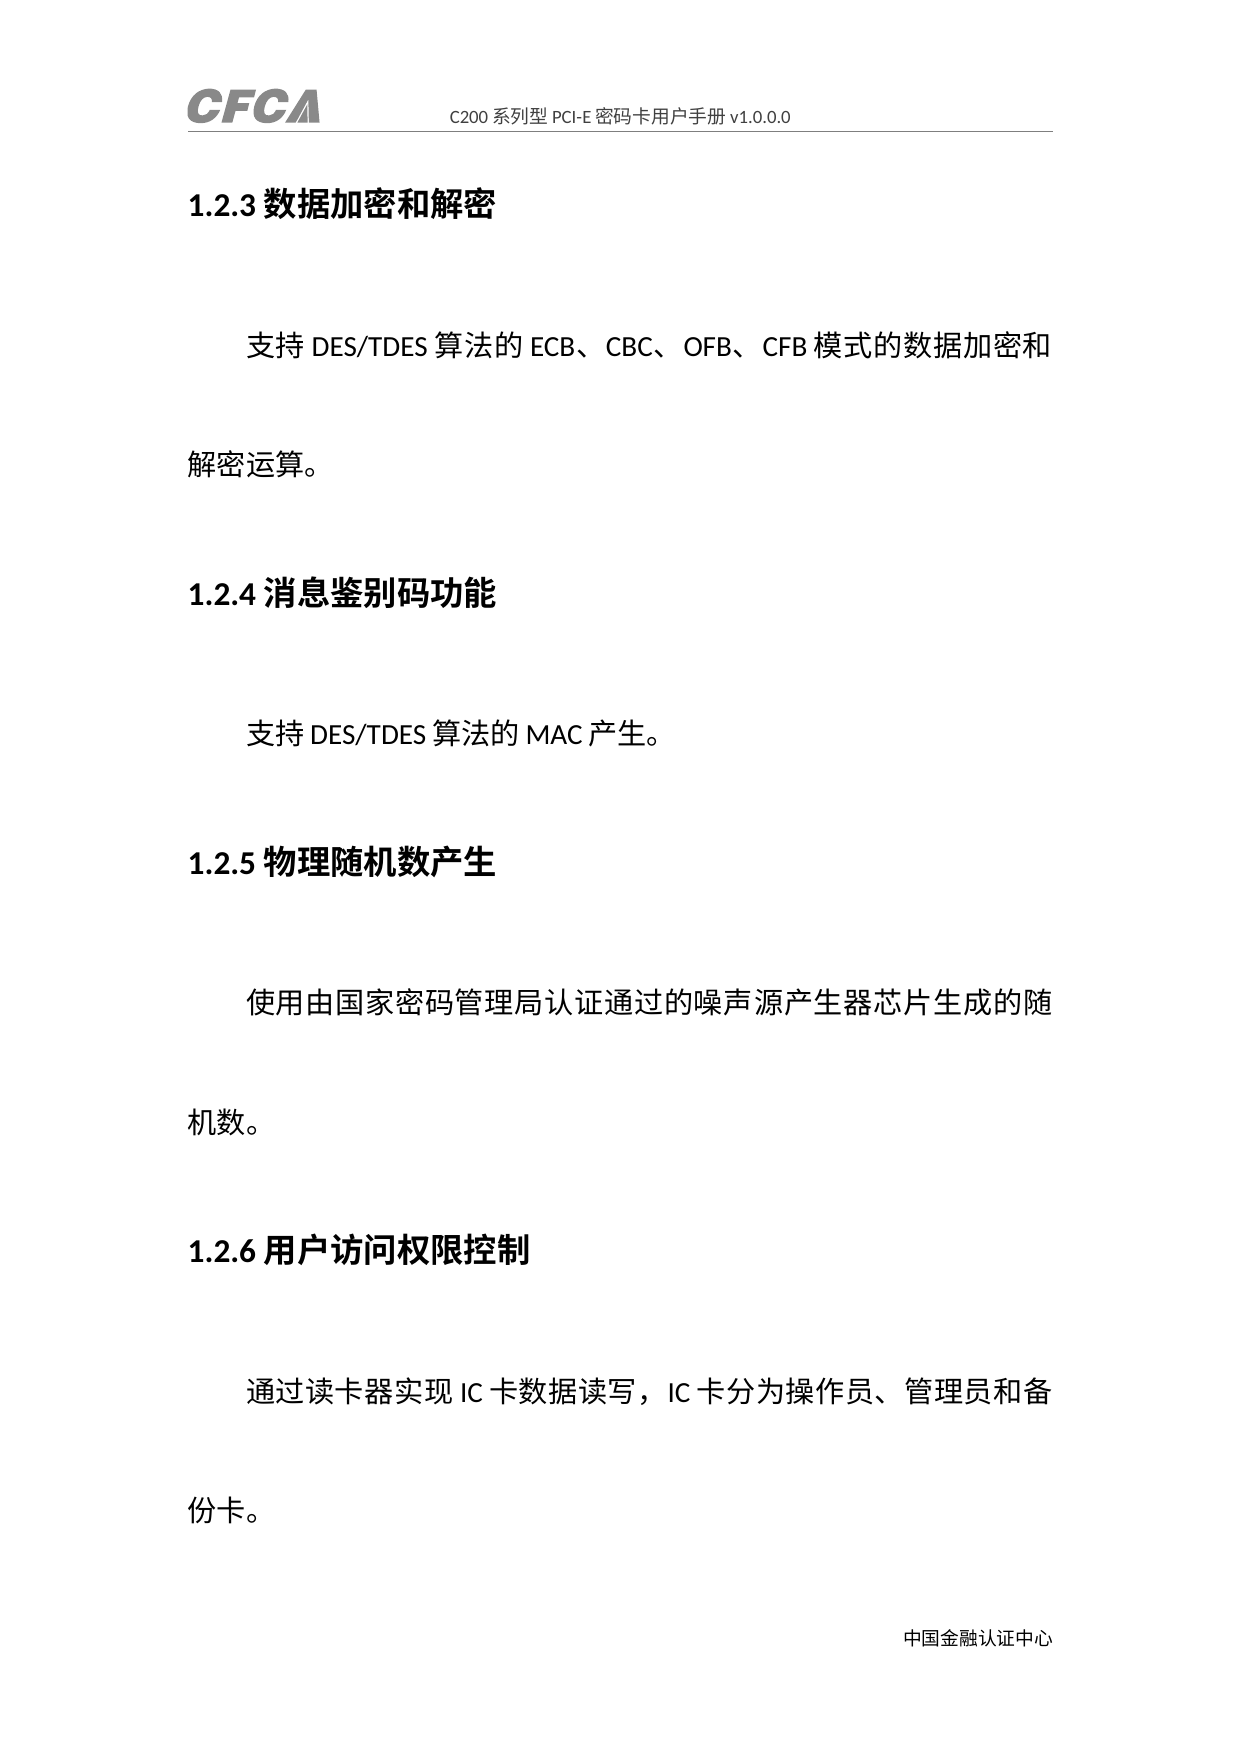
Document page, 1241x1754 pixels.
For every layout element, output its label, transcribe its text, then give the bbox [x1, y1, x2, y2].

text 通过读卡器实现IC卡数据读写，IC卡分为操作员、管理员和备份卡。 [187, 1350, 1053, 1548]
text 支持DES/TDES算法的MAC产生。 [187, 692, 1053, 772]
subtitle 用户访问权限控制 [187, 1208, 1053, 1288]
subtitle 消息鉴别码功能 [187, 551, 1053, 630]
subtitle 数据加密和解密 [187, 163, 1053, 242]
text 使用由国家密码管理局认证通过的噪声源产生器芯片生成的随机数。 [187, 962, 1053, 1160]
subtitle 物理随机数产生 [187, 820, 1053, 899]
text 支持DES/TDES算法的ECB、CBC、OFB、CFB模式的数据加密和解密运算。 [187, 304, 1053, 503]
